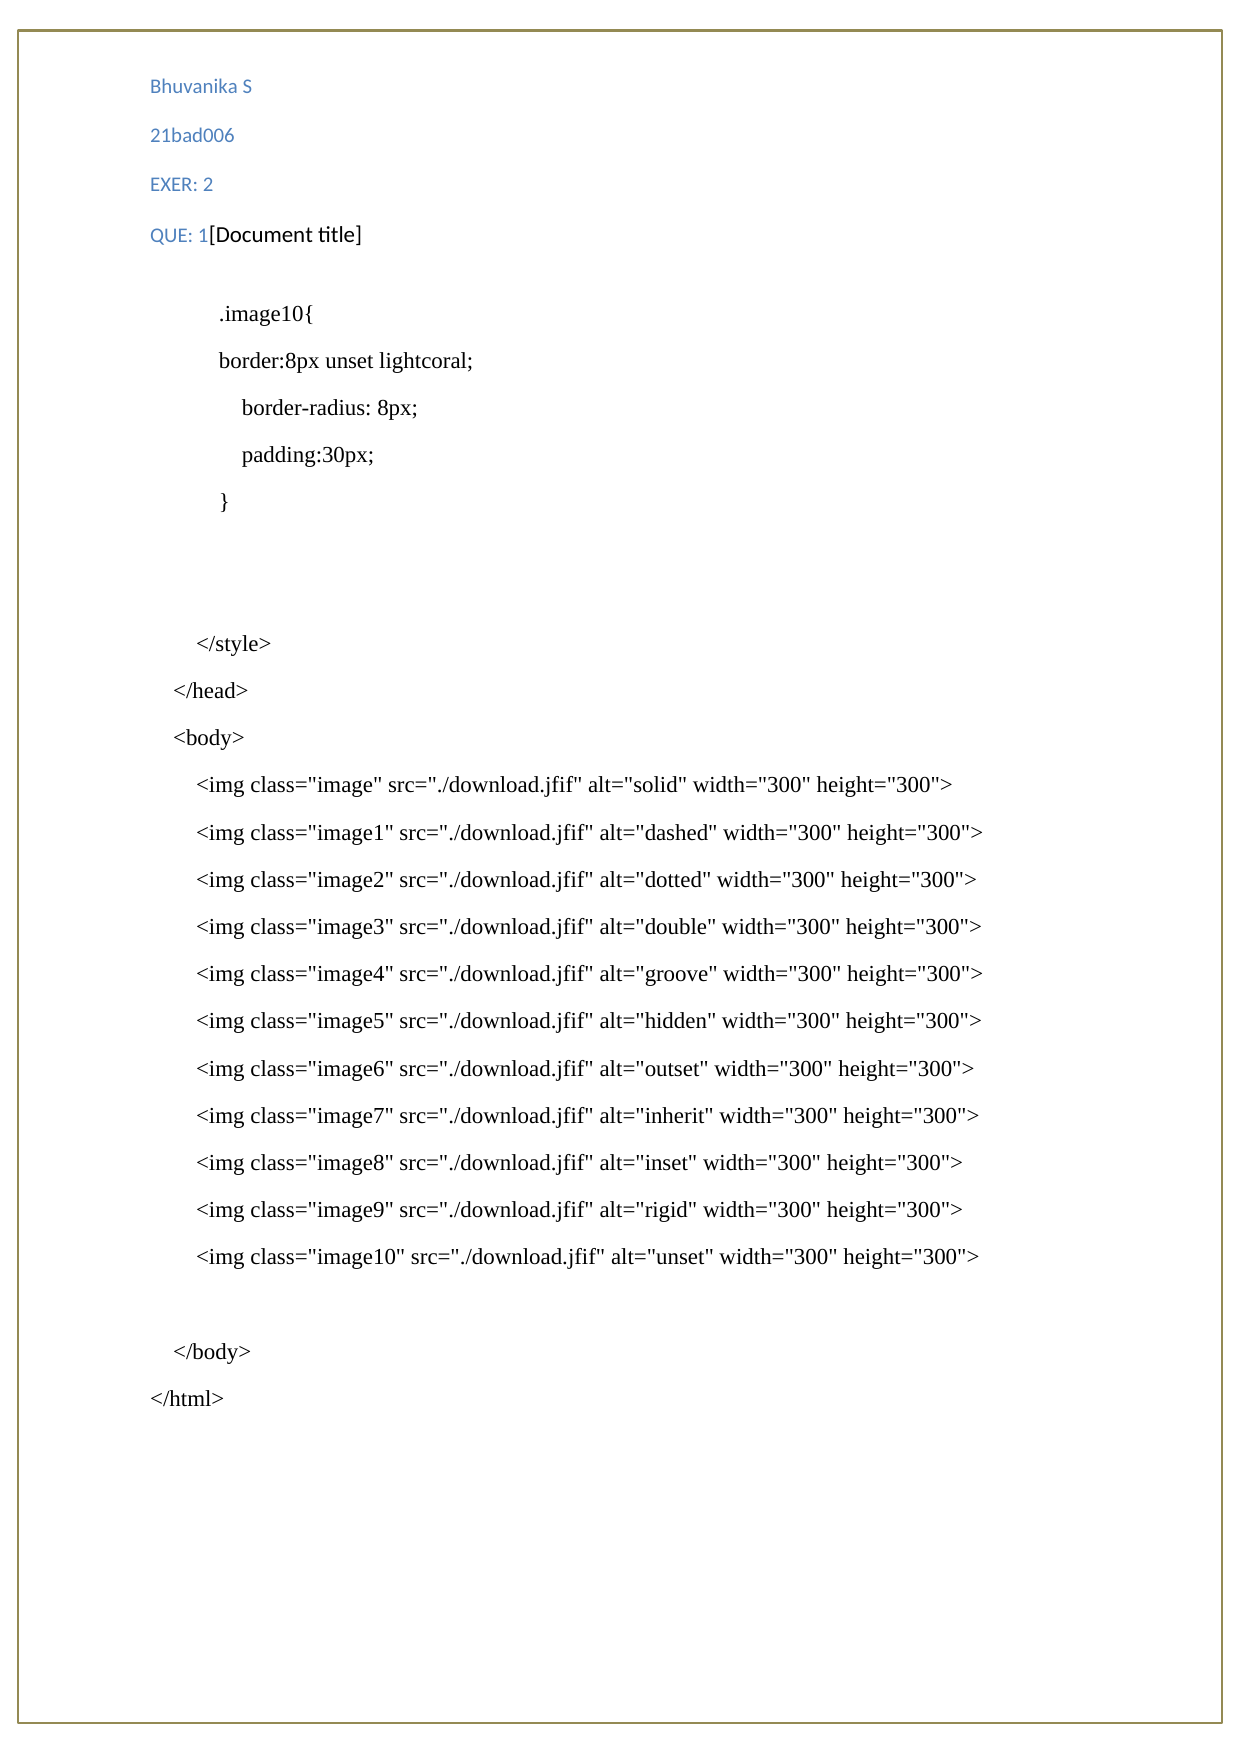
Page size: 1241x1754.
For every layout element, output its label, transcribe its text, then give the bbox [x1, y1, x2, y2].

text <body> [150, 724, 1090, 751]
text <img class="image7" src="./download.jfif" alt="inherit" width="300" height="300"> [150, 1102, 1090, 1128]
text border:8px unset lightcoral; [150, 347, 1090, 373]
text </head> [150, 677, 1090, 703]
text </body> [150, 1338, 1090, 1364]
text padding:30px; [150, 441, 1090, 467]
text } [150, 488, 1090, 515]
text <img class="image4" src="./download.jfif" alt="groove" width="300" height="300"> [150, 960, 1090, 987]
text <img class="image6" src="./download.jfif" alt="outset" width="300" height="300"> [150, 1054, 1090, 1081]
text <img class="image3" src="./download.jfif" alt="double" width="300" height="300"> [150, 913, 1090, 939]
text border-radius: 8px; [150, 394, 1090, 420]
text <img class="image1" src="./download.jfif" alt="dashed" width="300" height="300"> [150, 819, 1090, 845]
text <img class="image9" src="./download.jfif" alt="rigid" width="300" height="300"> [150, 1196, 1090, 1222]
text <img class="image8" src="./download.jfif" alt="inset" width="300" height="300"> [150, 1149, 1090, 1175]
text <img class="image" src="./download.jfif" alt="solid" width="300" height="300"> [150, 771, 1090, 798]
text <img class="image2" src="./download.jfif" alt="dotted" width="300" height="300"> [150, 866, 1090, 892]
text .image10{ [150, 299, 1090, 326]
text <img class="image5" src="./download.jfif" alt="hidden" width="300" height="300"> [150, 1007, 1090, 1034]
text </style> [150, 630, 1090, 656]
text <img class="image10" src="./download.jfif" alt="unset" width="300" height="300"> [150, 1243, 1090, 1270]
text </html> [150, 1385, 1090, 1411]
